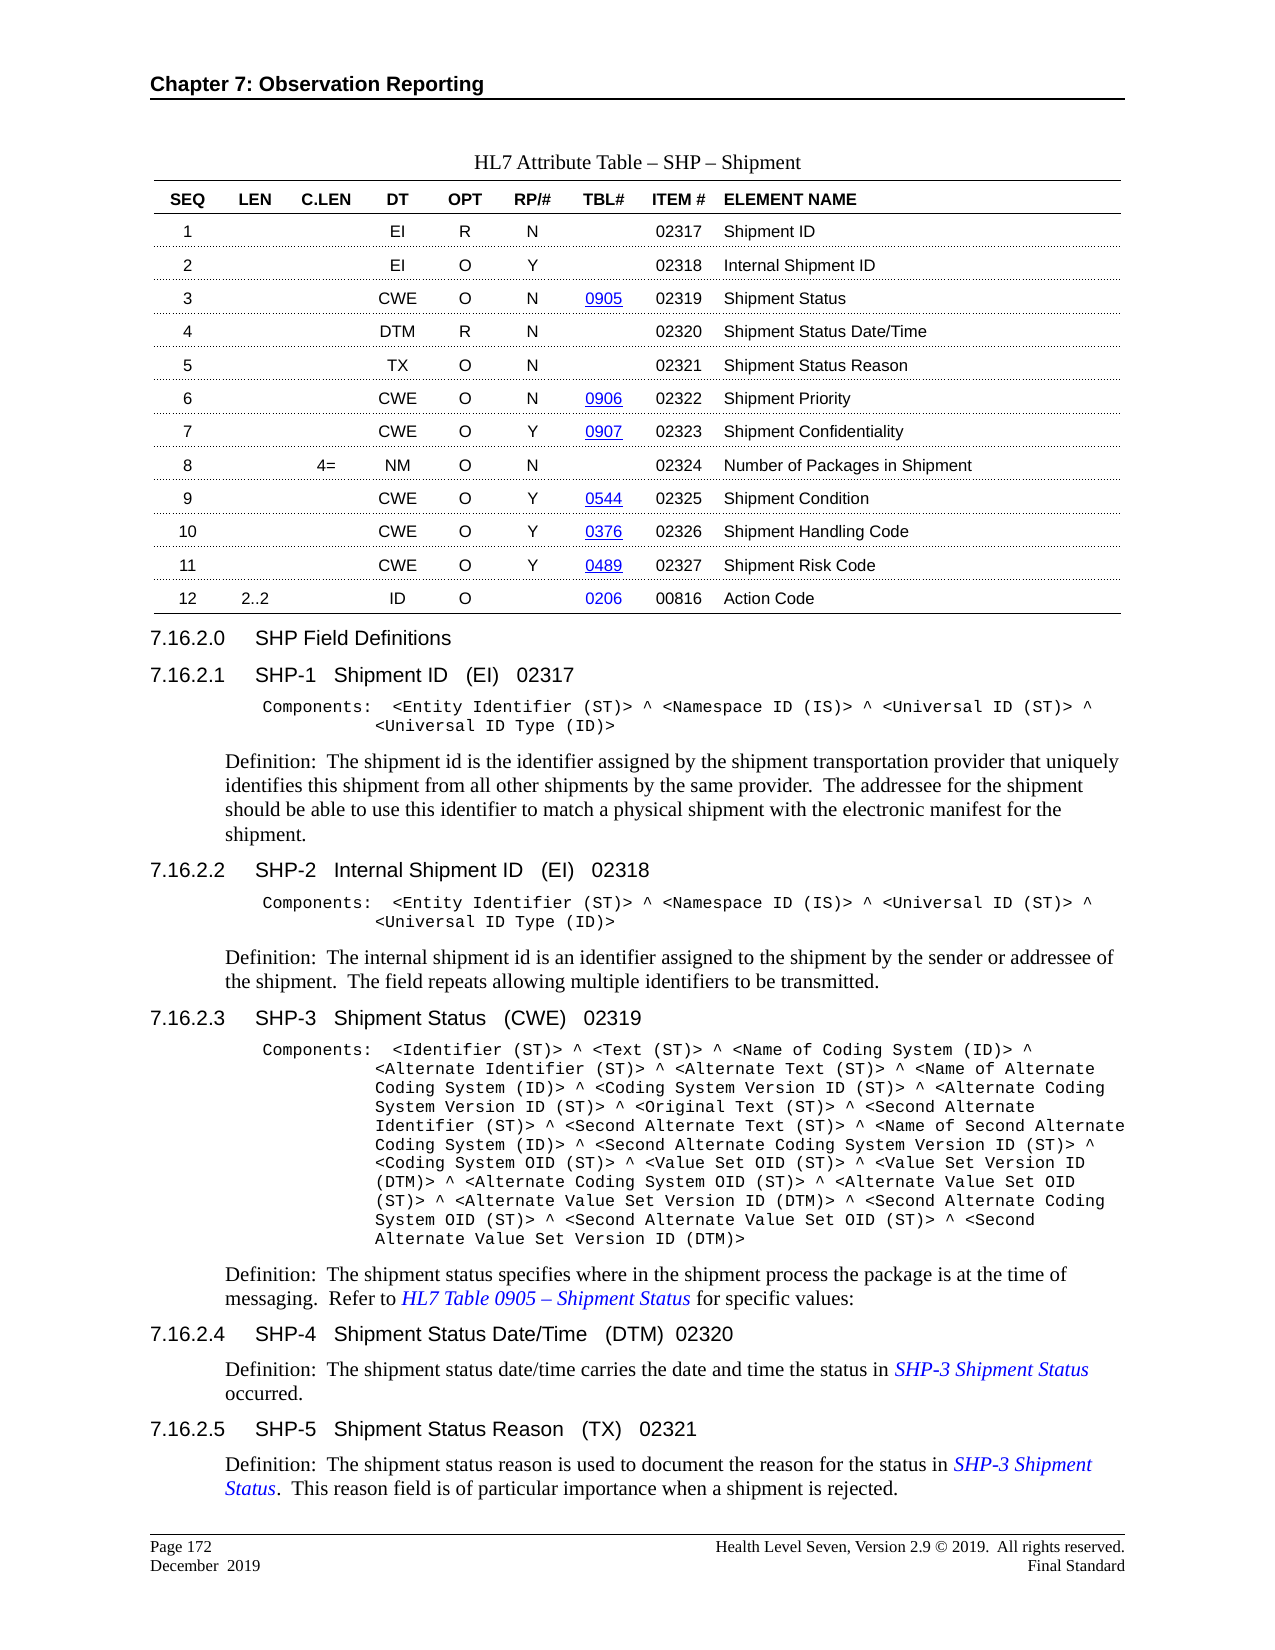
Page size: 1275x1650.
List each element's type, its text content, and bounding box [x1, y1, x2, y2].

text Definition: The internal shipment id is an identifier assigned to the shipment by the sender or addressee of the shipment. The field repeats allowing multiple identifiers to be transmitted. [225, 945, 1125, 993]
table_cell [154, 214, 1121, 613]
text Definition: The shipment id is the identifier assigned by the shipment transportation provider that uniquely identifies this shipment from all other shipments by the same provider. The addressee for the shipment should be able to use this identifier to match a physical shipment with the electronic manifest for the shipment. [225, 749, 1125, 846]
text Components: <Entity Identifier (ST)> ^ <Namespace ID (IS)> ^ <Universal ID (ST)> ^ <Universal ID Type (ID)> [262, 699, 1125, 737]
text Definition: The shipment status specifies where in the shipment process the package is at the time of messaging. Refer to HL7 Table 0905 – Shipment Status for specific values: [225, 1262, 1125, 1310]
text Definition: The shipment status date/time carries the date and time the status in SHP-3 Shipment Status occurred. [225, 1357, 1125, 1405]
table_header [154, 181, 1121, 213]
subtitle SHP Field Definitions [150, 626, 1125, 650]
subtitle SHP-4 Shipment Status Date/Time (DTM) 02320 [150, 1322, 1125, 1346]
subtitle SHP-2 Internal Shipment ID (EI) 02318 [150, 858, 1125, 882]
text HL7 Attribute Table – SHP – Shipment [150, 150, 1125, 174]
subtitle SHP-1 Shipment ID (EI) 02317 [150, 663, 1125, 687]
subtitle SHP-3 Shipment Status (CWE) 02319 [150, 1005, 1125, 1029]
subtitle SHP-5 Shipment Status Reason (TX) 02321 [150, 1417, 1125, 1441]
text Definition: The shipment status reason is used to document the reason for the status in SHP-3 Shipment Status. This reason field is of particular importance when a shipment is rejected. [225, 1452, 1125, 1500]
text Components: <Entity Identifier (ST)> ^ <Namespace ID (IS)> ^ <Universal ID (ST)> ^ <Universal ID Type (ID)> [262, 894, 1125, 932]
